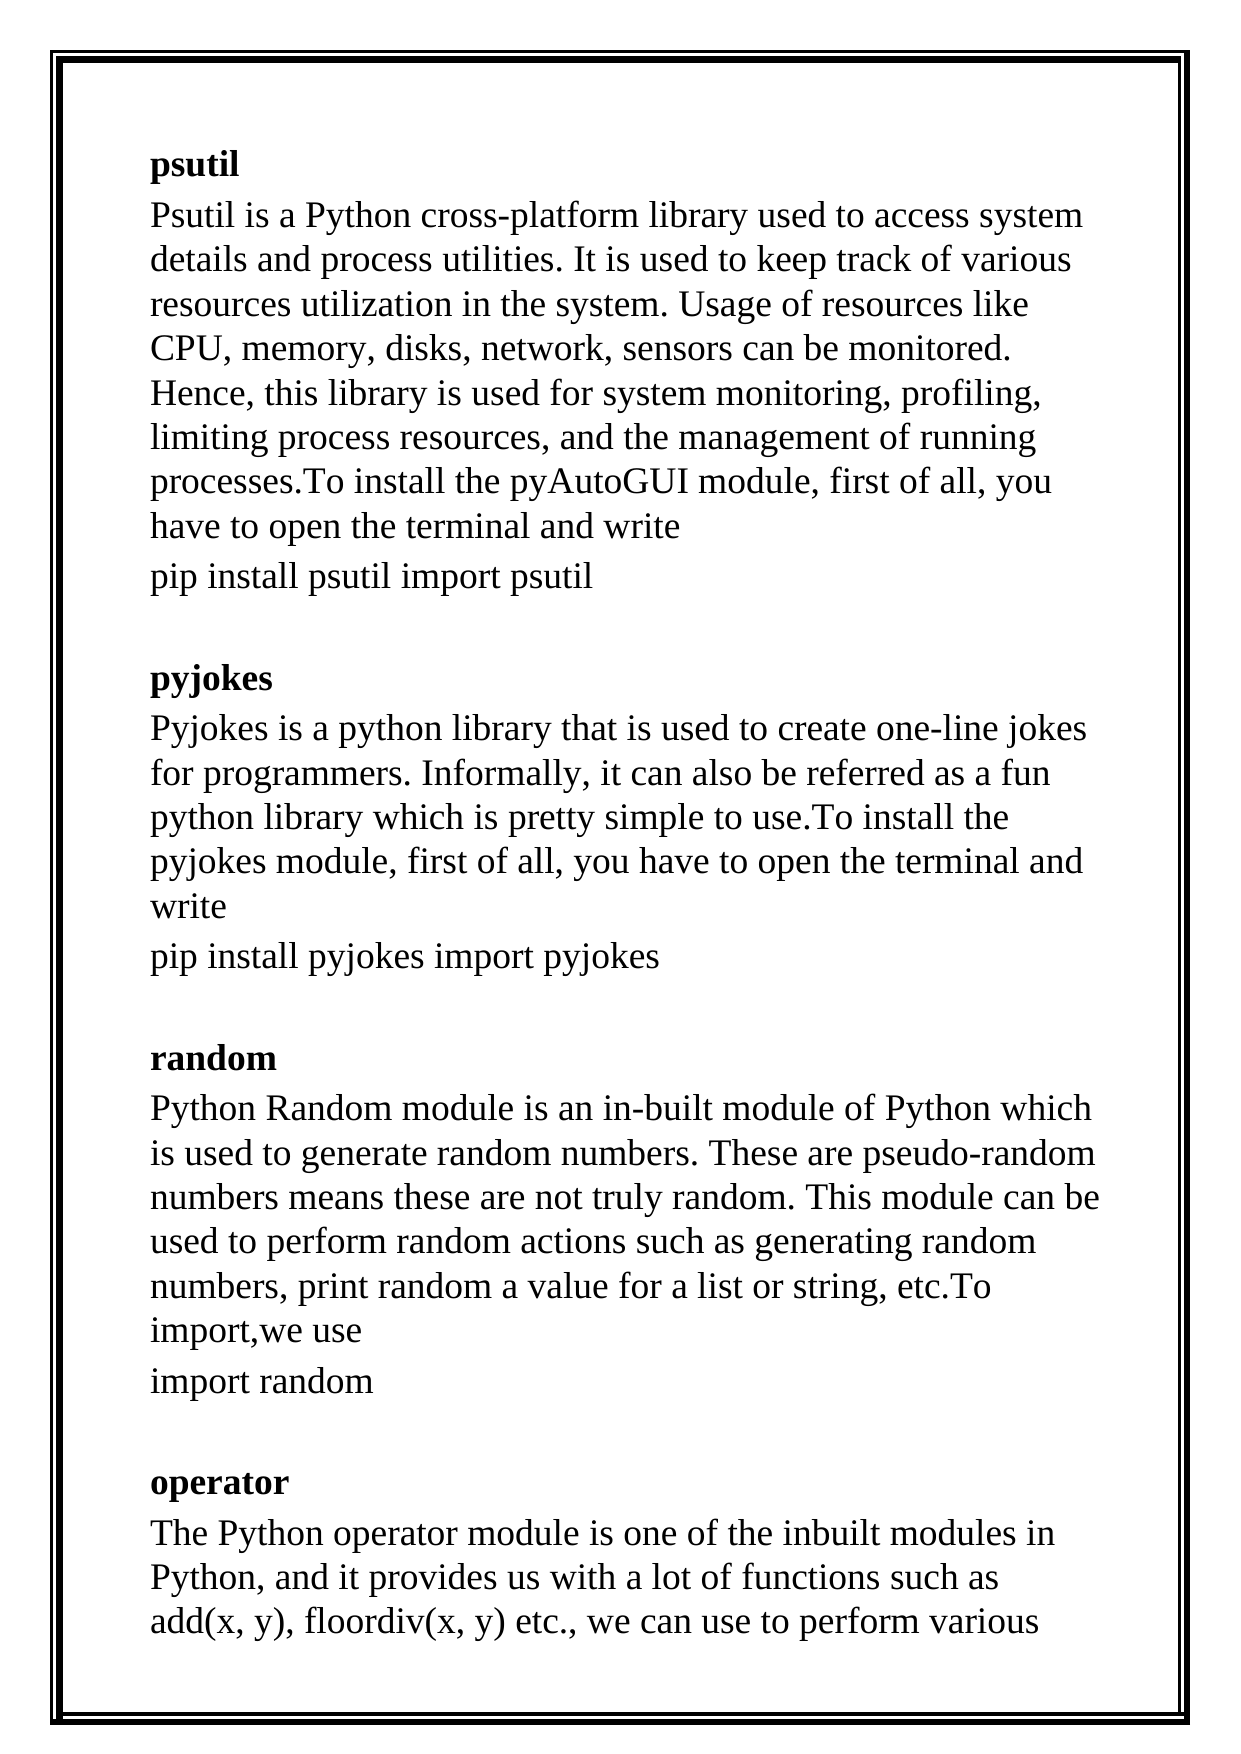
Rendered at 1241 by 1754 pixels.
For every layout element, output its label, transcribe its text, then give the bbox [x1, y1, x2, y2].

text Python Random module is an in-built module of Python which is used to generate random numbers. These are pseudo-random numbers means these are not truly random. This module can be used to perform random actions such as generating random numbers, print random a value for a list or string, etc.To import,we use [150, 1086, 1103, 1351]
text pyjokes [150, 655, 1103, 698]
text random [150, 1035, 1103, 1078]
text operator [150, 1459, 1103, 1502]
text Psutil is a Python cross-platform library used to access system details and process utilities. It is used to keep track of various resources utilization in the system. Usage of resources like CPU, memory, disks, network, sensors can be monitored. Hence, this library is used for system monitoring, profiling, limiting process resources, and the management of running processes.To install the pyAutoGUI module, first of all, you have to open the terminal and write [150, 192, 1103, 546]
text The Python operator module is one of the inbuilt modules in Python, and it provides us with a lot of functions such as add(x, y), floordiv(x, y) etc., we can use to perform various [150, 1510, 1103, 1642]
text Pyjokes is a python library that is used to create one-line jokes for programmers. Informally, it can also be referred as a fun python library which is pretty simple to use.To install the pyjokes module, first of all, you have to open the terminal and write [150, 706, 1103, 926]
text psutil [150, 142, 1103, 185]
text import random [150, 1358, 1103, 1401]
text pip install psutil import psutil [150, 554, 1103, 597]
text pip install pyjokes import pyjokes [150, 934, 1103, 977]
